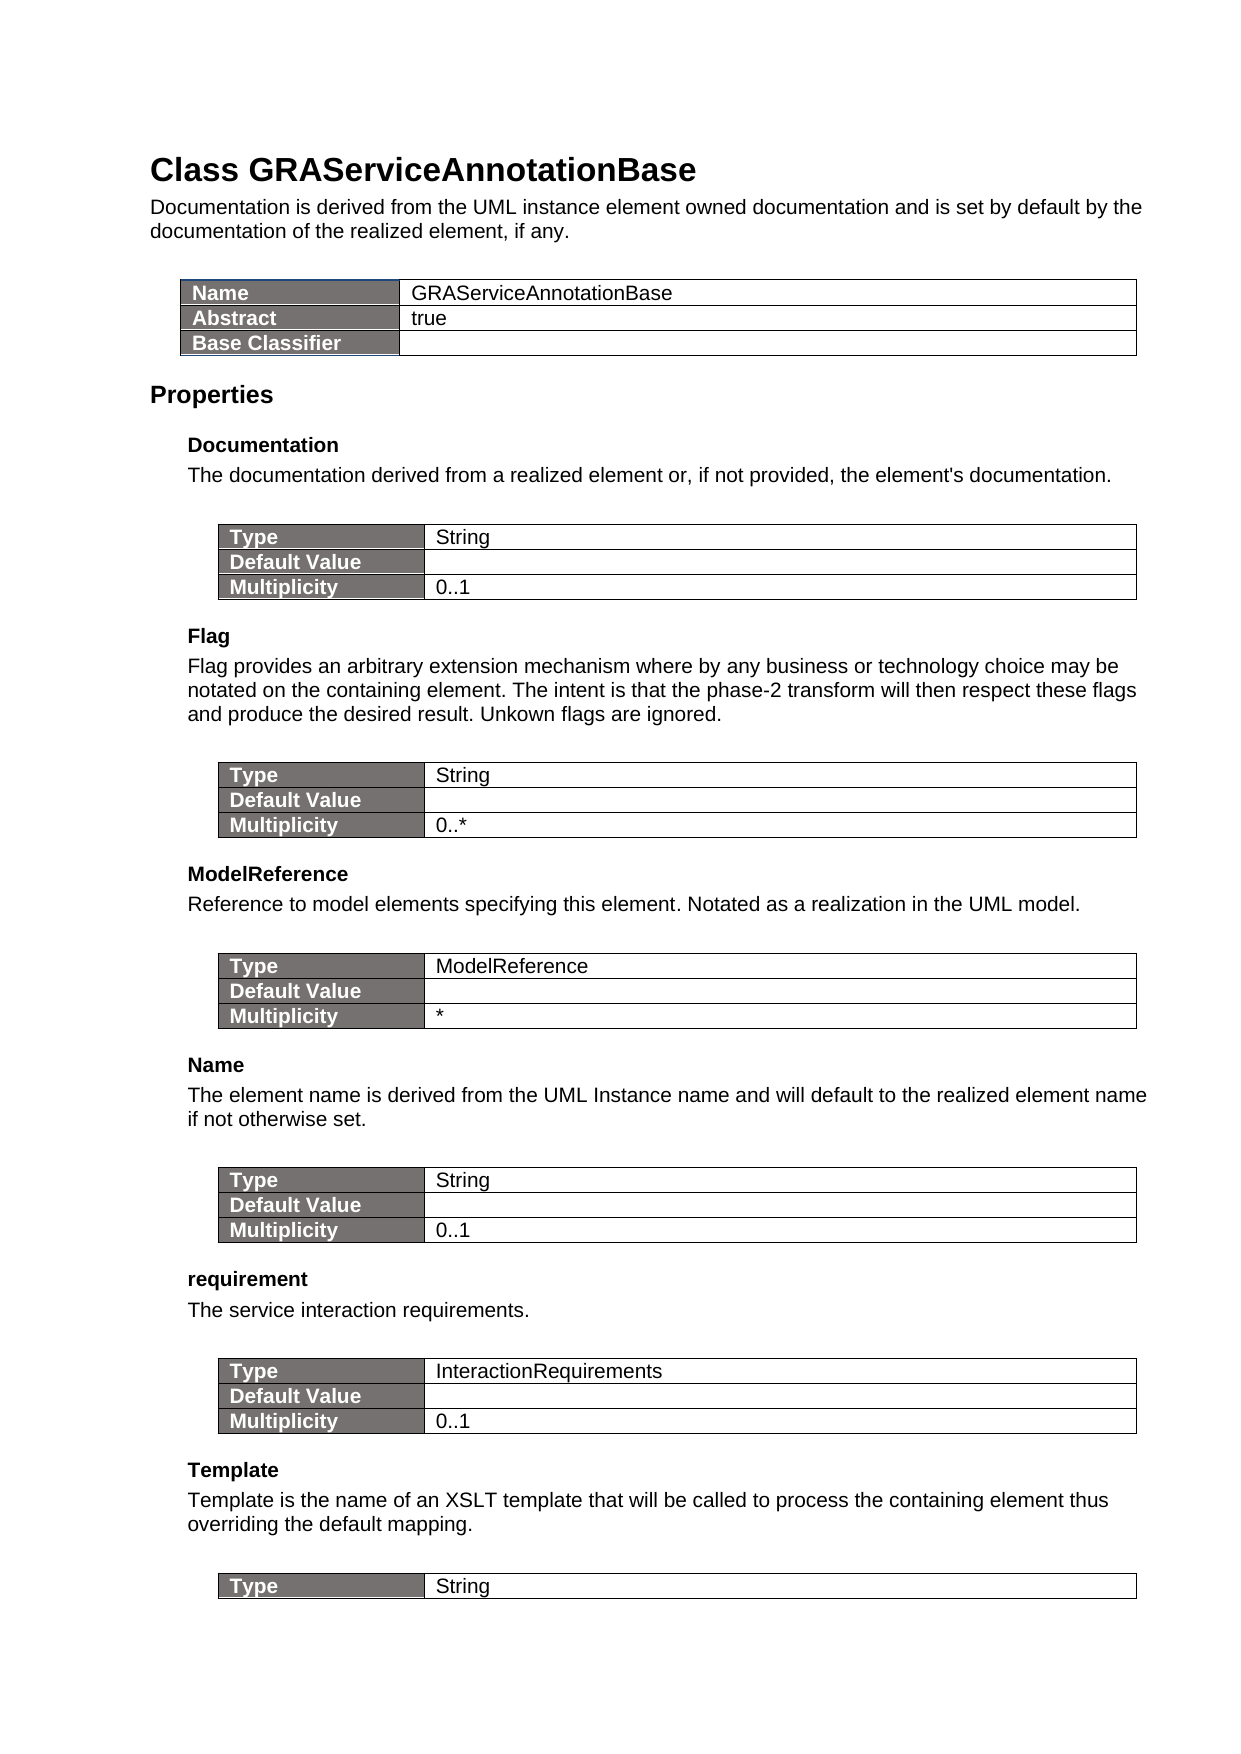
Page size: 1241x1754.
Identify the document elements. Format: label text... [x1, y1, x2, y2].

table_cell Multiplicity [219, 813, 424, 837]
subtitle requirement [150, 1267, 1152, 1291]
text Template is the name of an XSLT template that will be called to process the containing element thus overriding the default mapping. [187, 1488, 1152, 1536]
table_cell Abstract [181, 306, 399, 329]
table_header Type [219, 954, 424, 978]
table_header Type [219, 1168, 424, 1192]
table_cell Default Value [219, 550, 424, 573]
table_cell Multiplicity [219, 1409, 424, 1433]
table_cell [425, 788, 1136, 812]
table_header String [425, 763, 1136, 787]
text Flag provides an arbitrary extension mechanism where by any business or technology choice may be notated on the containing element. The intent is that the phase-2 transform will then respect these flags and produce the desired result. Unkown flags are ignored. [187, 654, 1152, 726]
text The documentation derived from a realized element or, if not provided, the element's documentation. [187, 463, 1152, 487]
table_cell Base Classifier [181, 331, 399, 354]
subtitle Class GRAServiceAnnotationBase [150, 150, 1152, 188]
table_cell Multiplicity [219, 1218, 424, 1242]
table_header Name [181, 281, 399, 304]
table_header String [425, 1168, 1136, 1192]
table_cell * [425, 1004, 1136, 1028]
table_header String [425, 525, 1136, 548]
table_cell Default Value [219, 1193, 424, 1217]
table_cell Multiplicity [219, 1004, 424, 1028]
text Reference to model elements specifying this element. Notated as a realization in the UML model. [187, 892, 1152, 916]
subtitle Documentation [150, 433, 1152, 457]
table_cell 0..1 [425, 1409, 1136, 1433]
table_cell 0..* [425, 813, 1136, 837]
table_header ModelReference [425, 954, 1136, 978]
subtitle Name [150, 1053, 1152, 1077]
text Documentation is derived from the UML instance element owned documentation and is set by default by the documentation of the realized element, if any. [150, 195, 1152, 243]
text The service interaction requirements. [187, 1297, 1152, 1321]
table_cell [425, 979, 1136, 1003]
subtitle Flag [150, 623, 1152, 647]
table_header Type [219, 763, 424, 787]
text The element name is derived from the UML Instance name and will default to the realized element name if not otherwise set. [187, 1083, 1152, 1131]
table_cell [425, 1384, 1136, 1408]
table_cell Default Value [219, 979, 424, 1003]
table_cell Multiplicity [219, 575, 424, 598]
table_cell true [400, 306, 1136, 329]
table_cell Default Value [219, 788, 424, 812]
subtitle ModelReference [150, 862, 1152, 886]
table_header Type [219, 1574, 424, 1597]
table_cell [400, 331, 1136, 354]
table_cell 0..1 [425, 575, 1136, 598]
table_header String [425, 1574, 1136, 1597]
subtitle Template [150, 1458, 1152, 1482]
table_header Type [219, 1359, 424, 1383]
table_header InteractionRequirements [425, 1359, 1136, 1383]
subtitle Properties [150, 380, 1152, 409]
table_header GRAServiceAnnotationBase [400, 280, 1136, 304]
table_cell [425, 1193, 1136, 1217]
table_cell [425, 550, 1136, 573]
table_cell 0..1 [425, 1218, 1136, 1242]
table_header Type [219, 525, 424, 548]
table_cell Default Value [219, 1384, 424, 1408]
